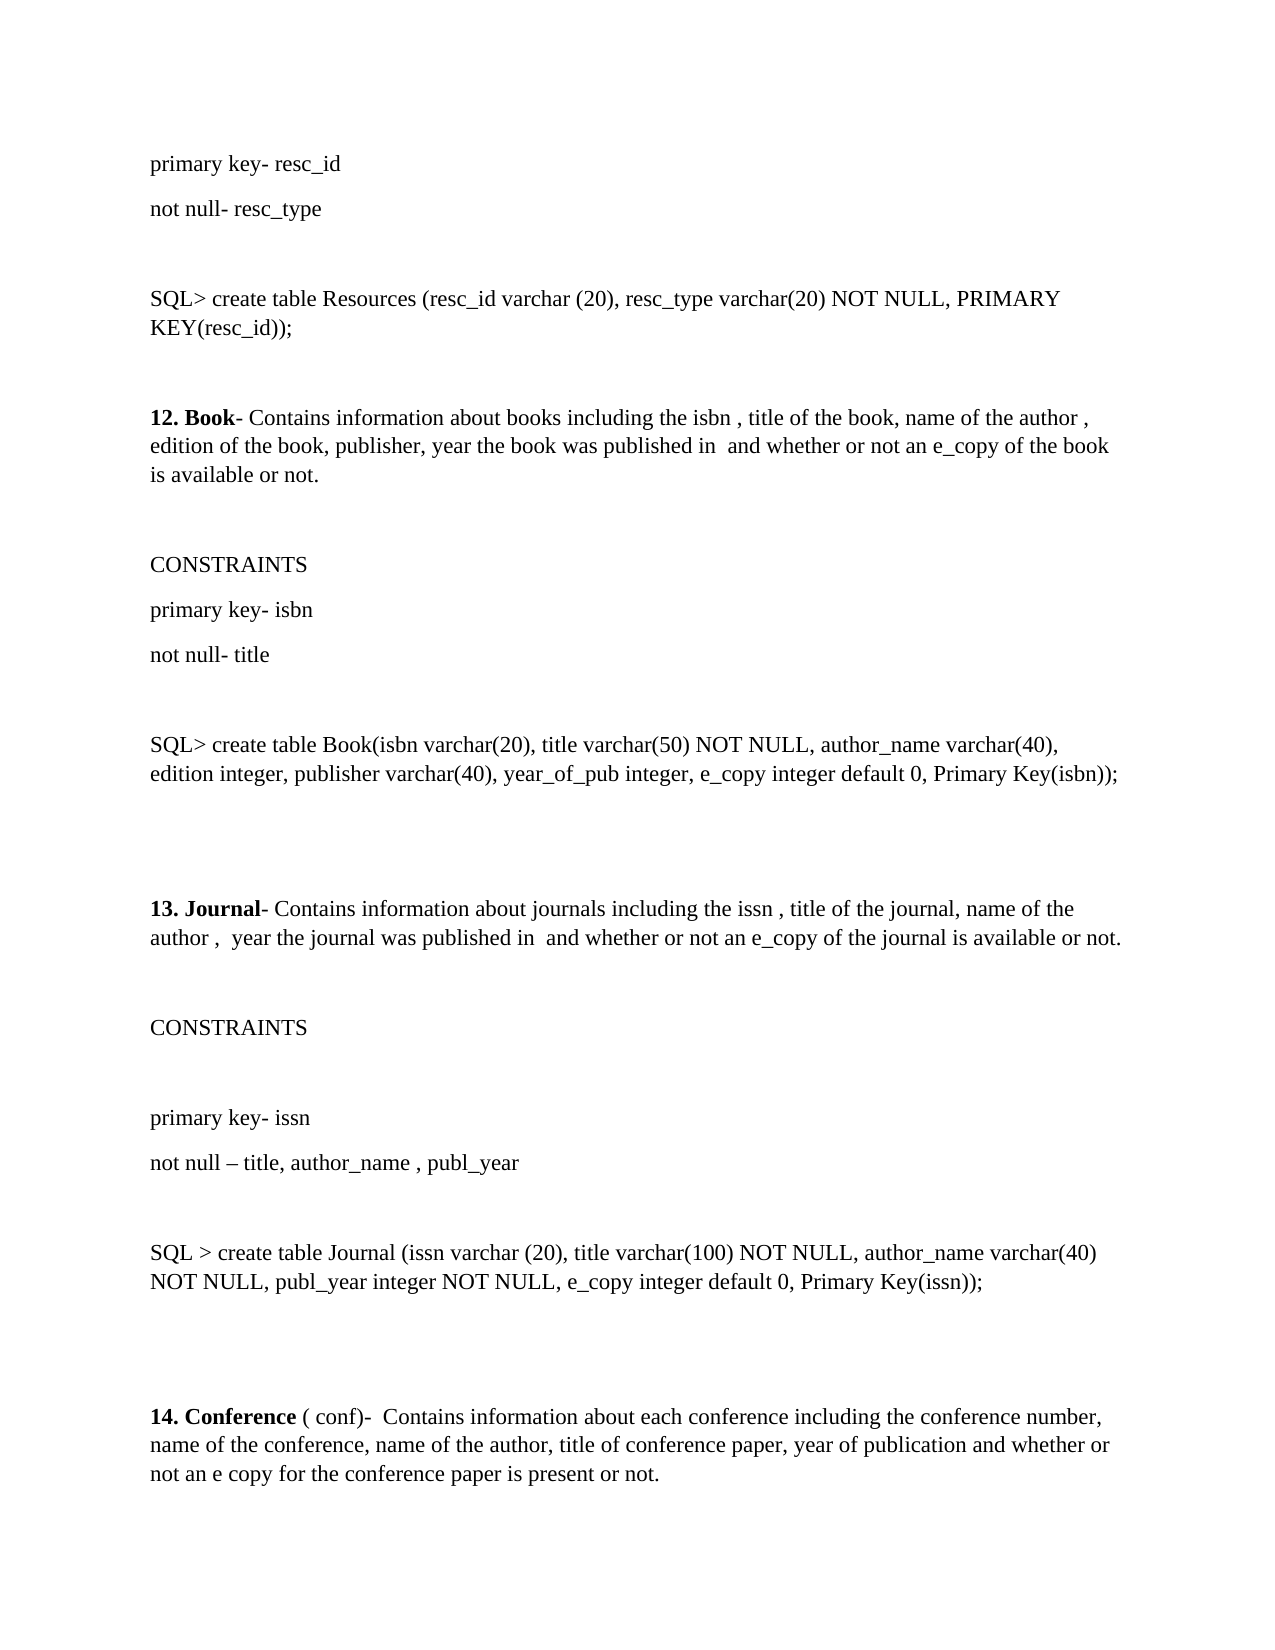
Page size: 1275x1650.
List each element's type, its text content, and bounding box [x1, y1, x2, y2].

text 12. Book- Contains information about books including the isbn , title of the book, name of the author , edition of the book, publisher, year the book was published in and whether or not an e_copy of the book is available or not. [150, 404, 1125, 487]
text primary key- isbn [150, 596, 1125, 622]
text SQL> create table Resources (resc_id varchar (20), resc_type varchar(20) NOT NULL, PRIMARY KEY(resc_id)); [150, 285, 1125, 340]
text primary key- resc_id [150, 150, 1125, 176]
text CONSTRAINTS [150, 1014, 1125, 1040]
text CONSTRAINTS [150, 551, 1125, 577]
text 13. Journal- Contains information about journals including the issn , title of the journal, name of the author , year the journal was published in and whether or not an e_copy of the journal is available or not. [150, 895, 1125, 950]
text SQL > create table Journal (issn varchar (20), title varchar(100) NOT NULL, author_name varchar(40) NOT NULL, publ_year integer NOT NULL, e_copy integer default 0, Primary Key(issn)); [150, 1239, 1125, 1294]
text not null- title [150, 641, 1125, 668]
text SQL> create table Book(isbn varchar(20), title varchar(50) NOT NULL, author_name varchar(40), edition integer, publisher varchar(40), year_of_pub integer, e_copy integer default 0, Primary Key(isbn)); [150, 731, 1125, 786]
text 14. Conference ( conf)- Contains information about each conference including the conference number, name of the conference, name of the author, title of conference paper, year of publication and whether or not an e copy for the conference paper is present or not. [150, 1403, 1125, 1486]
text primary key- issn [150, 1104, 1125, 1130]
text not null – title, author_name , publ_year [150, 1149, 1125, 1176]
text not null- resc_type [150, 195, 1125, 221]
